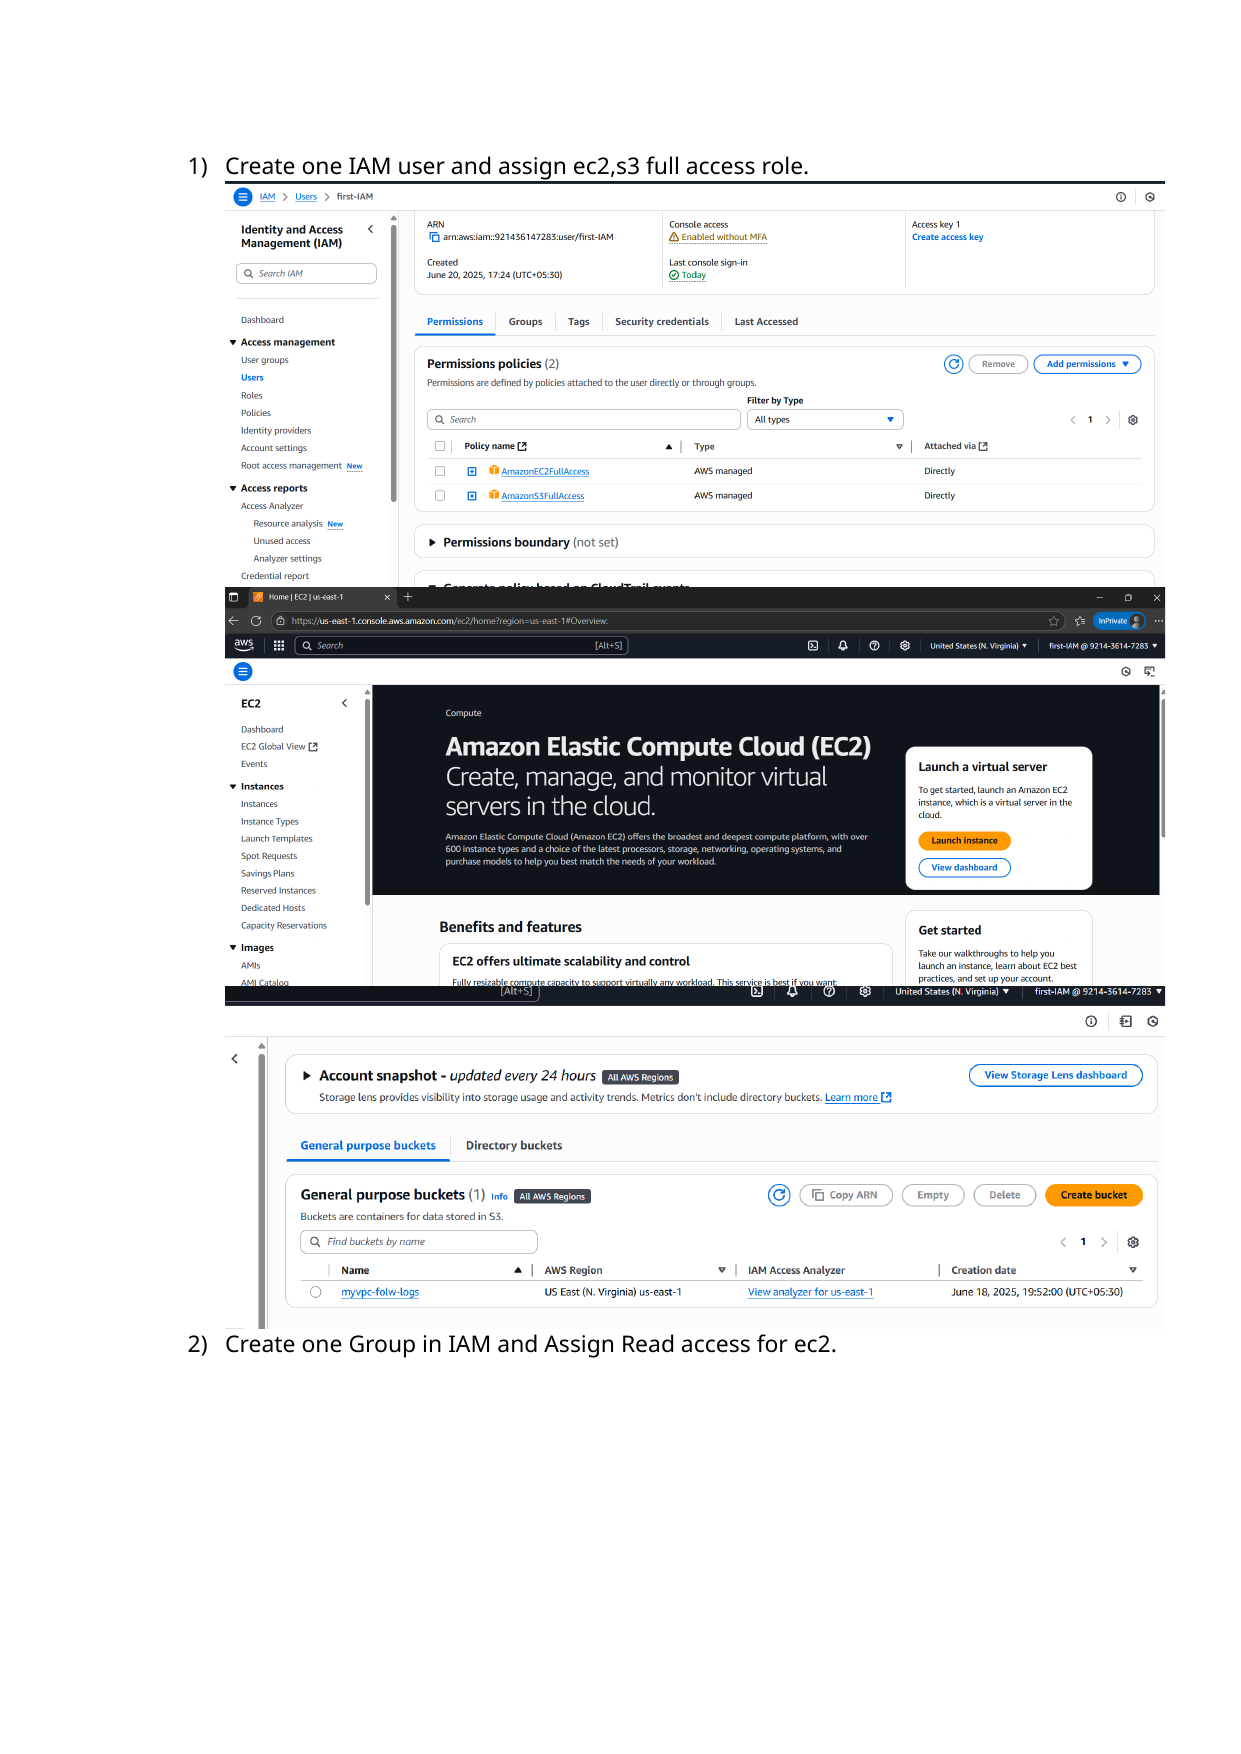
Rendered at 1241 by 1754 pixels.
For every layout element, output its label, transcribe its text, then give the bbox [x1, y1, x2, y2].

list Create one IAM user and assign ec2,s3 full access role. [187, 150, 1090, 181]
picture [225, 181, 1166, 1329]
list Create one Group in IAM and Assign Read access for ec2. [187, 1328, 1090, 1359]
